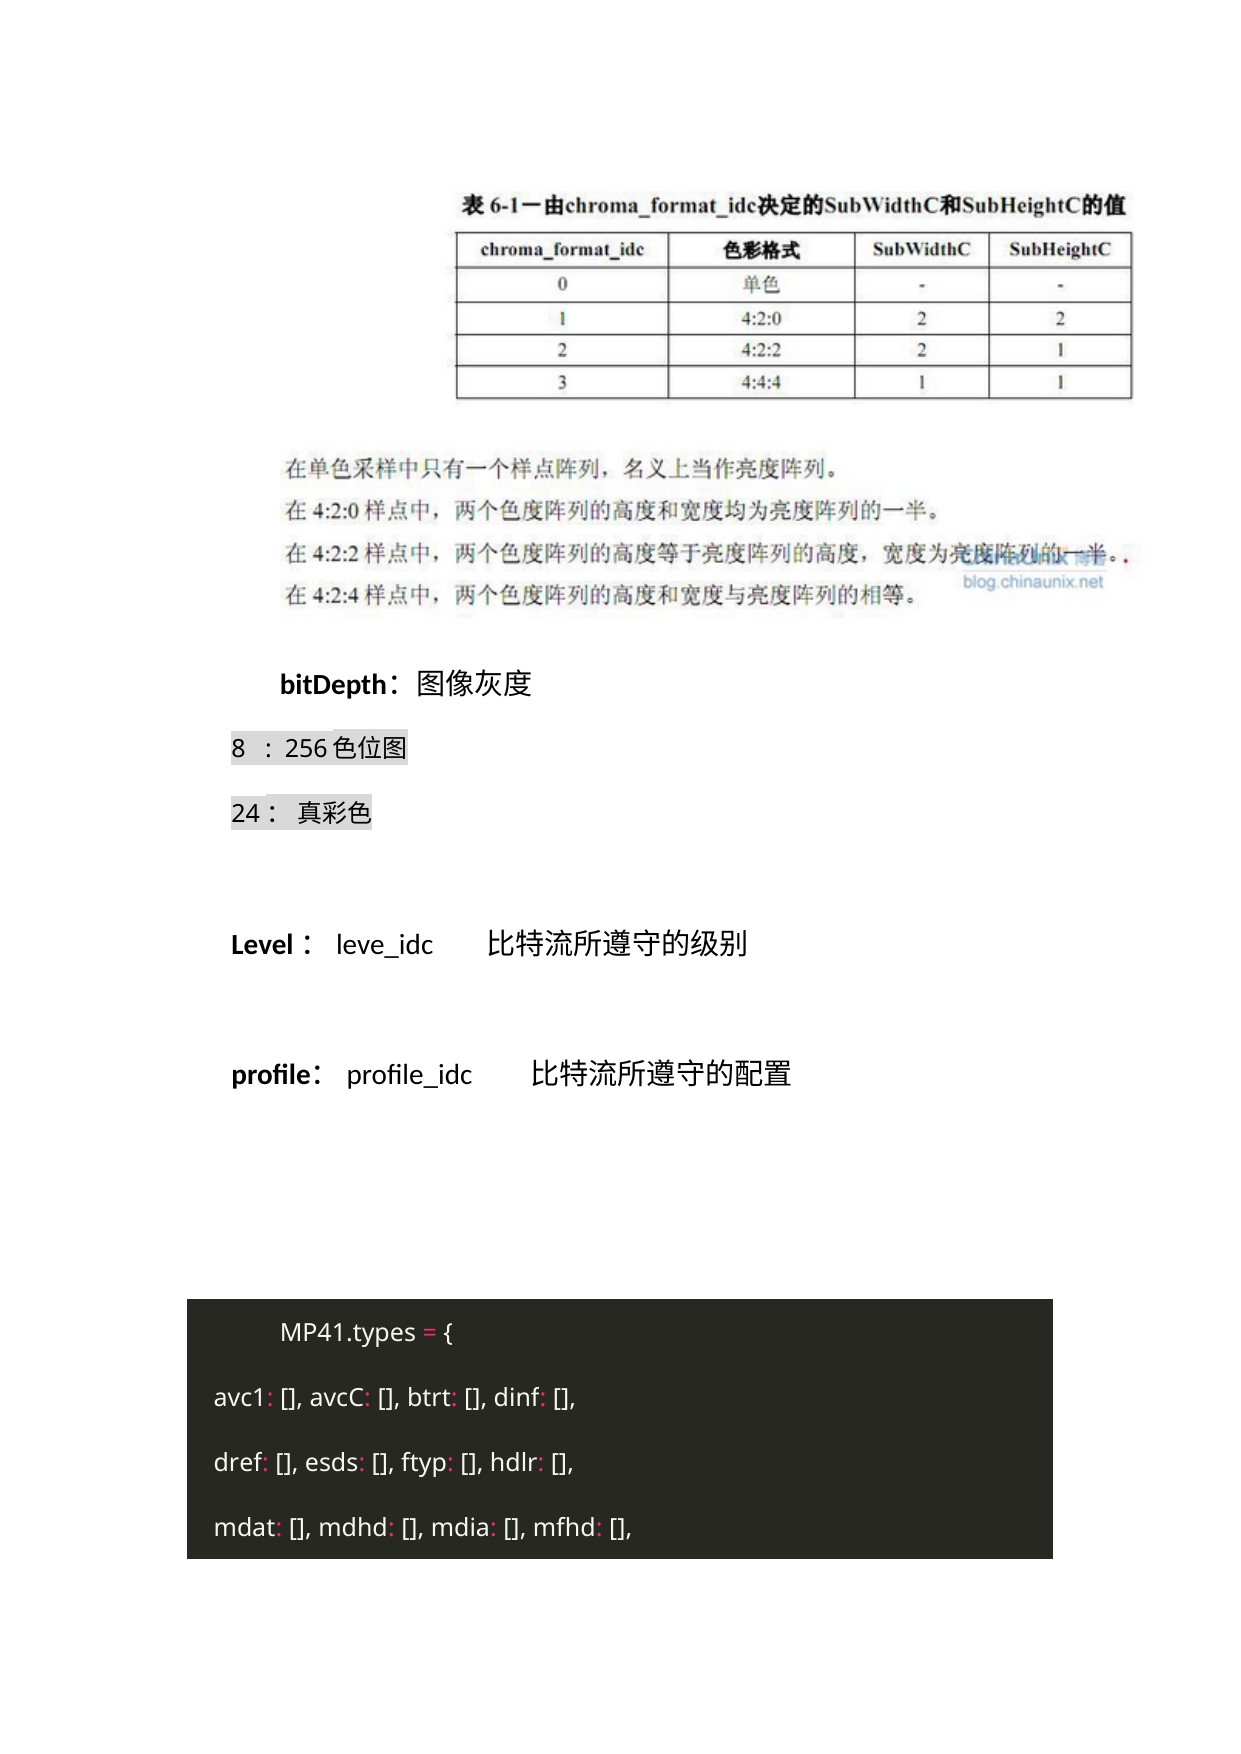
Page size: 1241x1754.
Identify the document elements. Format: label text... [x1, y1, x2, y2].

text 24 ： 真彩色 [187, 779, 1053, 844]
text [187, 1299, 1053, 1559]
text Level ： leve_idc 比特流所遵守的级别 [187, 909, 1053, 974]
text 8 : 256色位图 [187, 714, 1053, 779]
text profile： profile_idc 比特流所遵守的配置 [187, 1039, 1053, 1104]
text bitDepth：图像灰度 [187, 649, 1053, 714]
picture [279, 162, 1203, 620]
